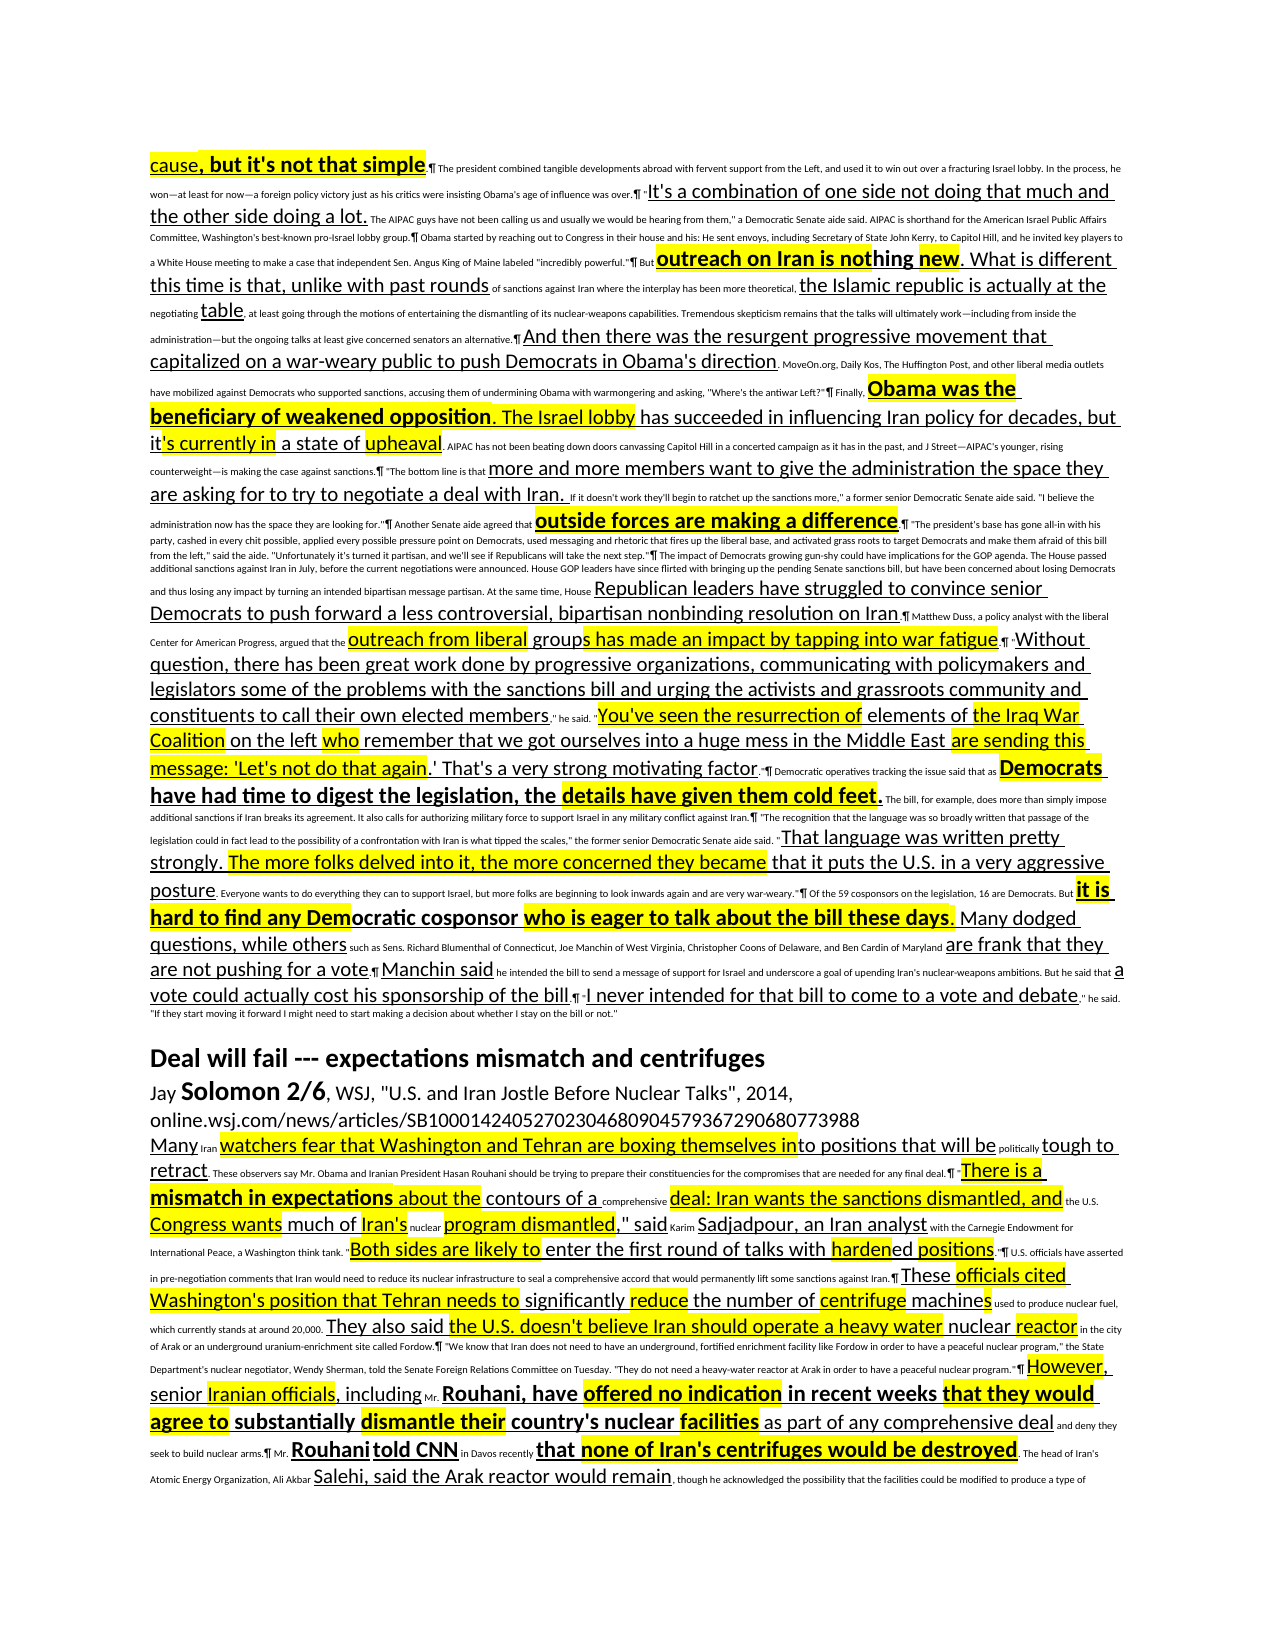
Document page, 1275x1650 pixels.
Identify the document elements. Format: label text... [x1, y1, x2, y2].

subtitle Deal will fail --- expectations mismatch and centrifuges [150, 1041, 1125, 1074]
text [150, 150, 1125, 1020]
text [150, 1132, 1125, 1488]
text Jay Solomon 2/6, WSJ, "U.S. and Iran Jostle Before Nuclear Talks", 2014, online.wsj.com/news/articles/SB10001424052702304680904579367290680773988 [150, 1074, 1125, 1132]
